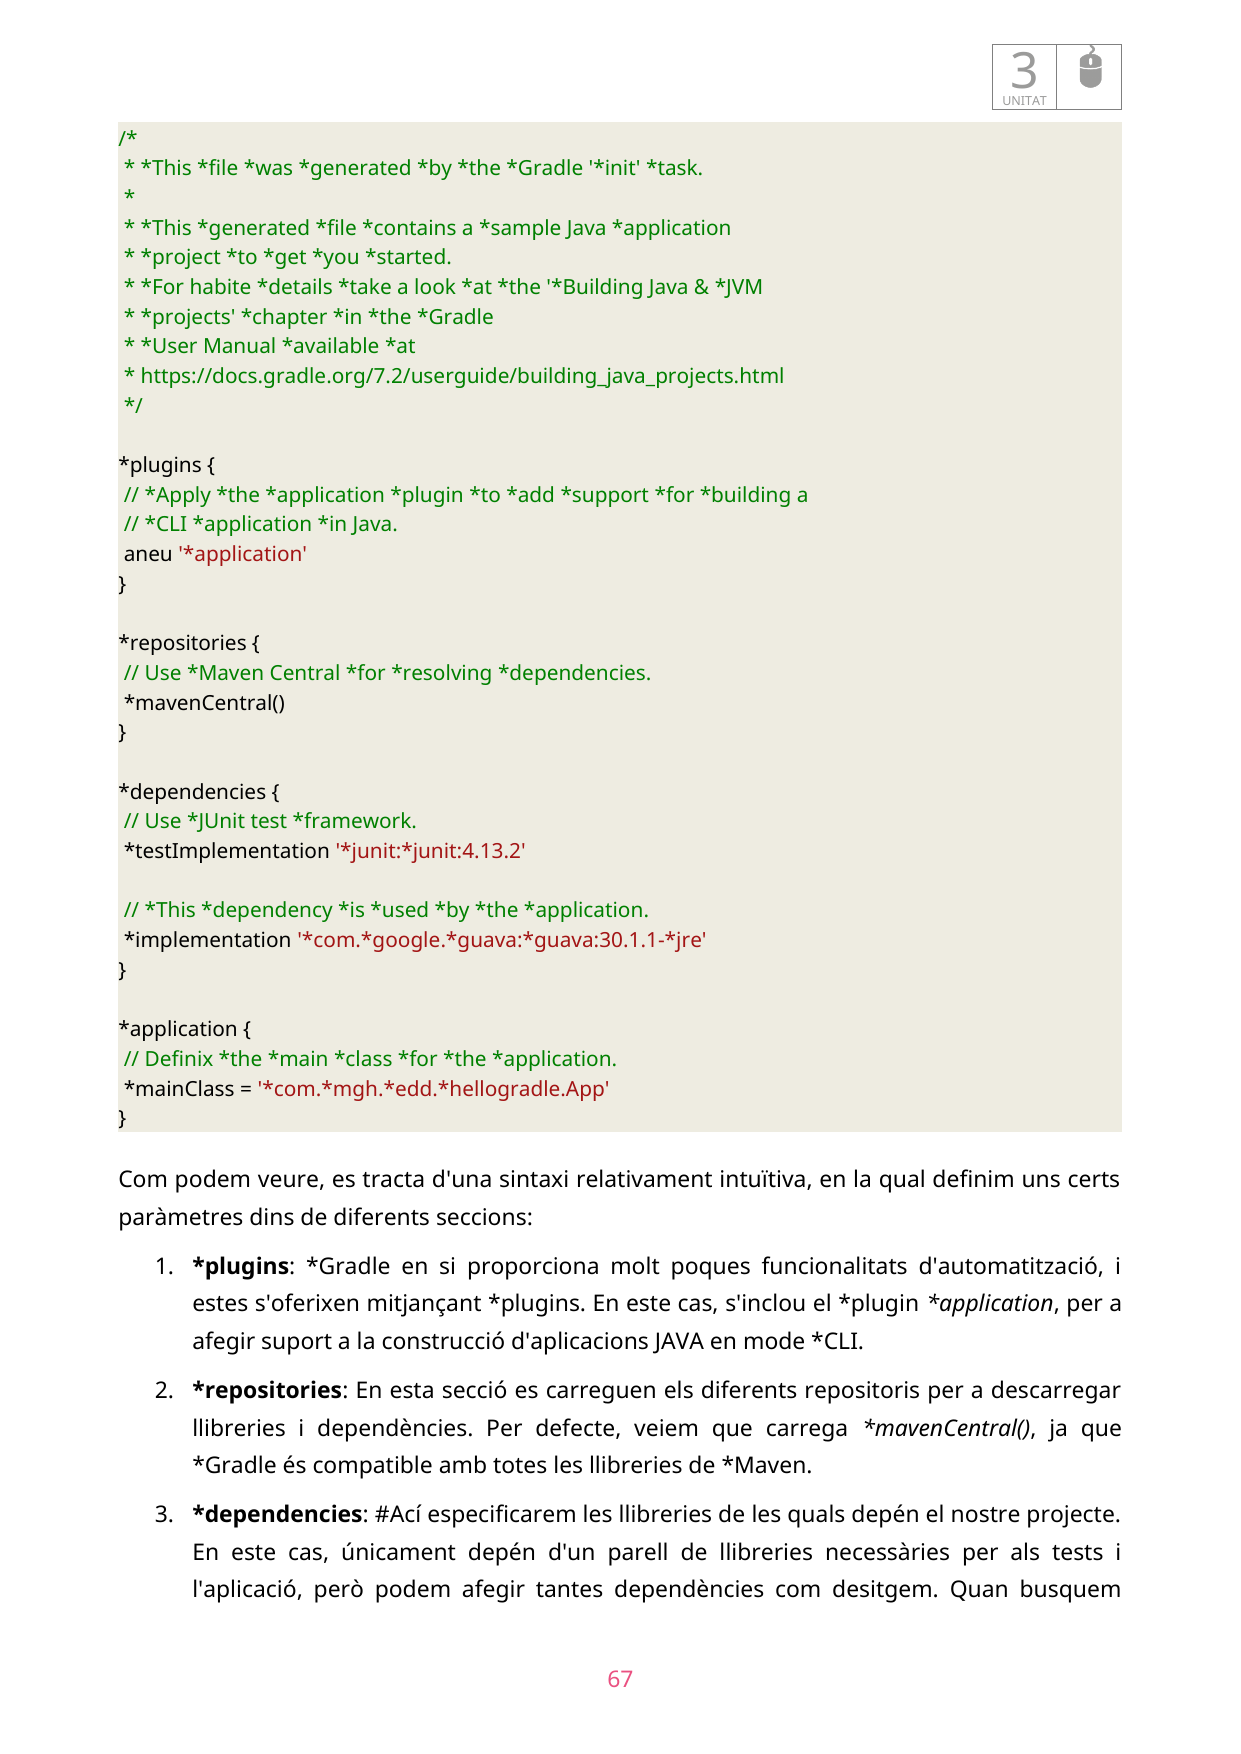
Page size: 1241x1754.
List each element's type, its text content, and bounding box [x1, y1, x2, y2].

text */ [118, 389, 1122, 419]
text // *CLI *application *in Java. [118, 508, 1122, 538]
text * *This *file *was *generated *by *the *Gradle '*init' *task. [118, 152, 1122, 182]
list *repositories: En esta secció es carreguen els diferents repositoris per a descarregar llibreries i dependències. Per defecte, veiem que carrega *mavenCentral(), ja que *Gradle és compatible amb totes les llibreries de *Maven. [154, 1374, 1122, 1480]
text } [118, 716, 1122, 746]
text * *For habite *details *take a look *at *the '*Building Java & *JVM [118, 271, 1122, 301]
text * https://docs.gradle.org/7.2/userguide/building_java_projects.html [118, 360, 1122, 389]
text *plugins { [118, 449, 1122, 479]
text } [118, 1102, 1122, 1132]
text aneu '*application' [118, 538, 1122, 568]
text * *projects' *chapter *in *the *Gradle [118, 301, 1122, 330]
text * *project *to *get *you *started. [118, 241, 1122, 271]
text * *User Manual *available *at [118, 330, 1122, 360]
text } [118, 568, 1122, 597]
list *plugins: *Gradle en si proporciona molt poques funcionalitats d'automatització, i estes s'oferixen mitjançant *plugins. En este cas, s'inclou el *plugin *application, per a afegir suport a la construcció d'aplicacions JAVA en mode *CLI. [154, 1250, 1122, 1356]
text * [118, 182, 1122, 211]
text } [118, 954, 1122, 983]
text /* [118, 122, 1122, 152]
text // Use *Maven Central *for *resolving *dependencies. [118, 657, 1122, 686]
text // Definix *the *main *class *for *the *application. [118, 1043, 1122, 1072]
text // *This *dependency *is *used *by *the *application. [118, 894, 1122, 924]
text *application { [118, 1013, 1122, 1043]
text Com podem veure, es tracta d'una sintaxi relativament intuïtiva, en la qual definim uns certs paràmetres dins de diferents seccions: [118, 1163, 1122, 1232]
text // *Apply *the *application *plugin *to *add *support *for *building a [118, 479, 1122, 508]
text *dependencies { [118, 776, 1122, 805]
text // Use *JUnit test *framework. [118, 805, 1122, 835]
text *testImplementation '*junit:*junit:4.13.2' [118, 835, 1122, 864]
text *mavenCentral() [118, 686, 1122, 716]
text *repositories { [118, 627, 1122, 657]
text *mainClass = '*com.*mgh.*edd.*hellogradle.App' [118, 1072, 1122, 1102]
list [154, 1498, 1122, 1604]
text * *This *generated *file *contains a *sample Java *application [118, 211, 1122, 241]
picture [1079, 45, 1102, 88]
text *implementation '*com.*google.*guava:*guava:30.1.1-*jre' [118, 924, 1122, 954]
